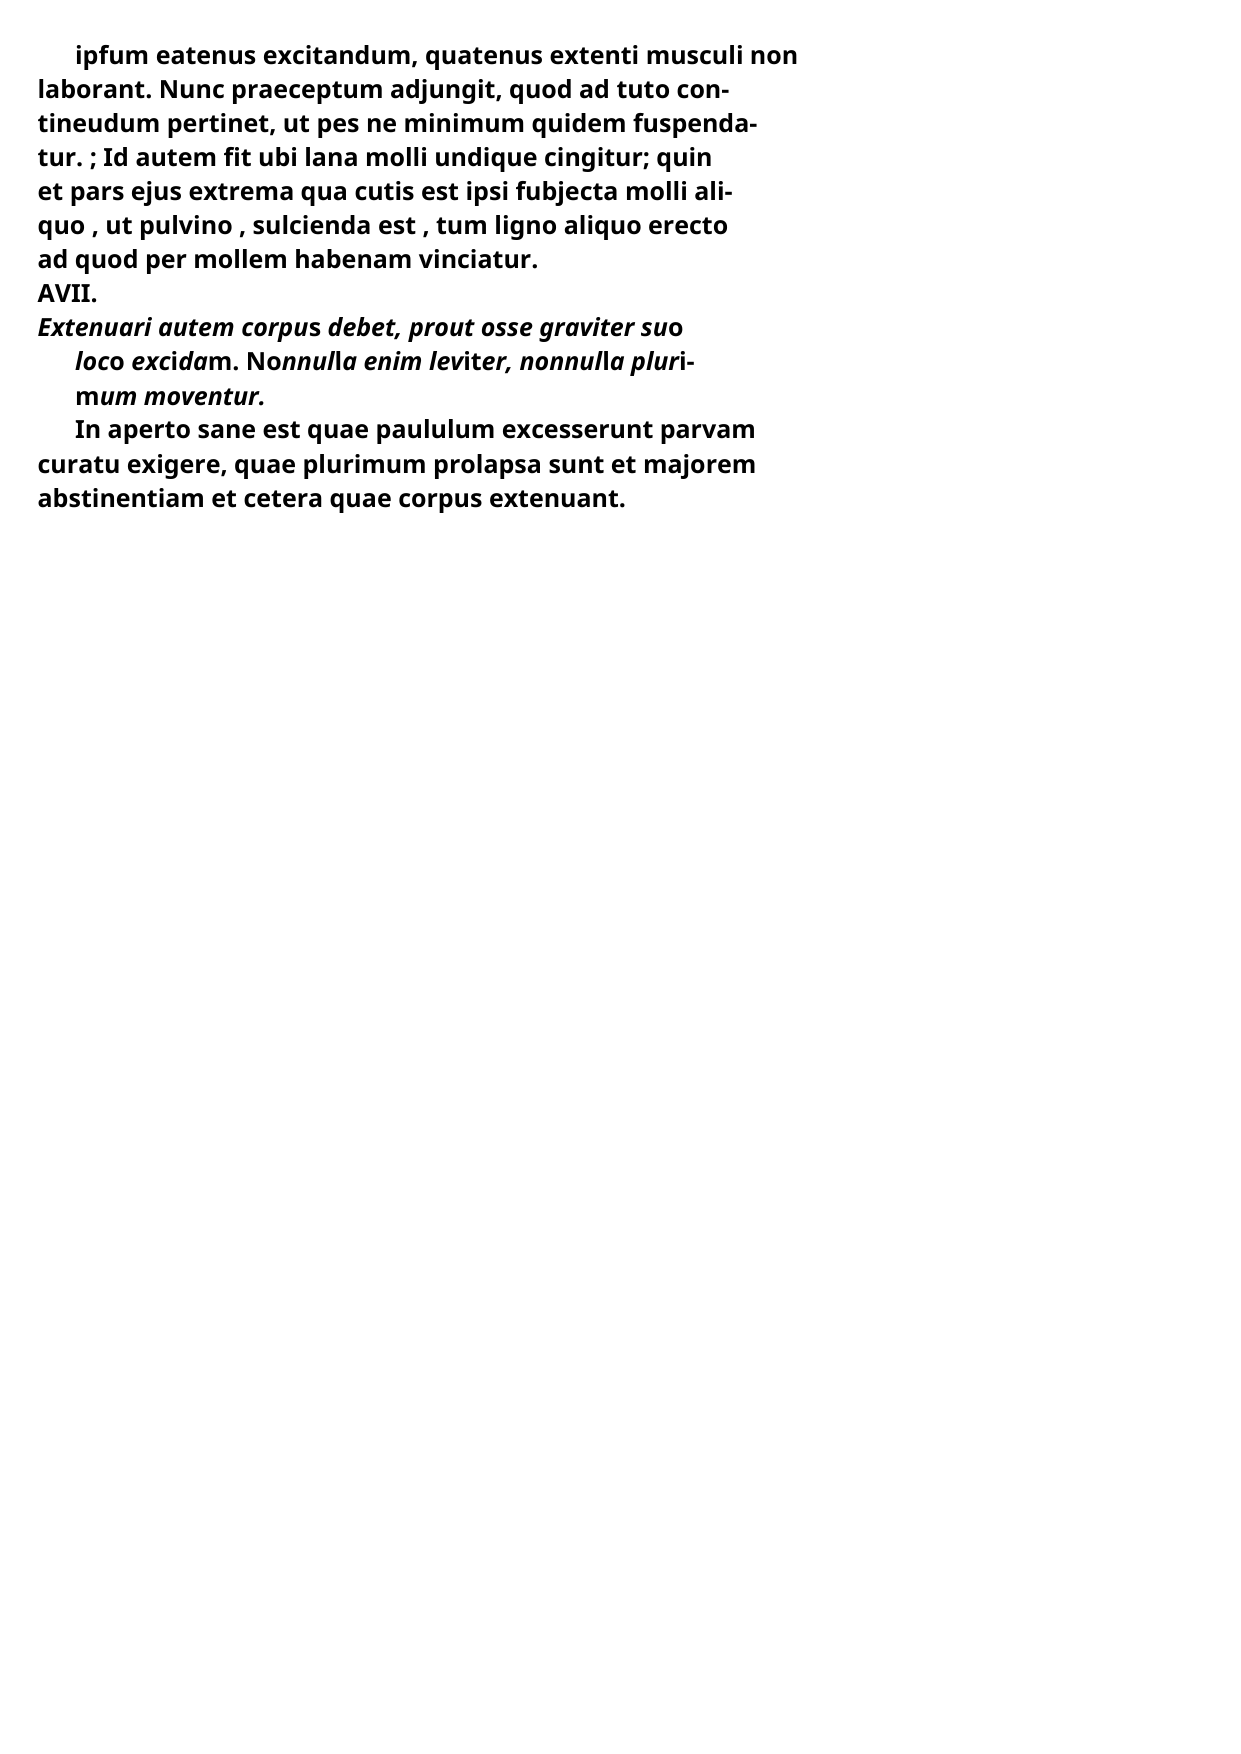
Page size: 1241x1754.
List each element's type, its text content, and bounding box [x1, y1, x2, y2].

text ipfum eatenus excitandum, quatenus extenti musculi non laborant. Nunc praeceptum adjungit, quod ad tuto con- tineudum pertinet, ut pes ne minimum quidem fuspenda- tur. ; Id autem fit ubi lana molli undique cingitur; quin et pars ejus extrema qua cutis est ipsi fubjecta molli ali- quo , ut pulvino , sulcienda est , tum ligno aliquo erecto ad quod per mollem habenam vinciatur. [37, 37, 1203, 276]
text In aperto sane est quae paululum excesserunt parvam curatu exigere, quae plurimum prolapsa sunt et majorem abstinentiam et cetera quae corpus extenuant. [37, 412, 1203, 514]
text AVII. [37, 276, 1203, 310]
text Extenuari autem corpus debet, prout osse graviter suo loco excidam. Nonnulla enim leviter, nonnulla pluri- mum moventur. [37, 310, 1203, 412]
